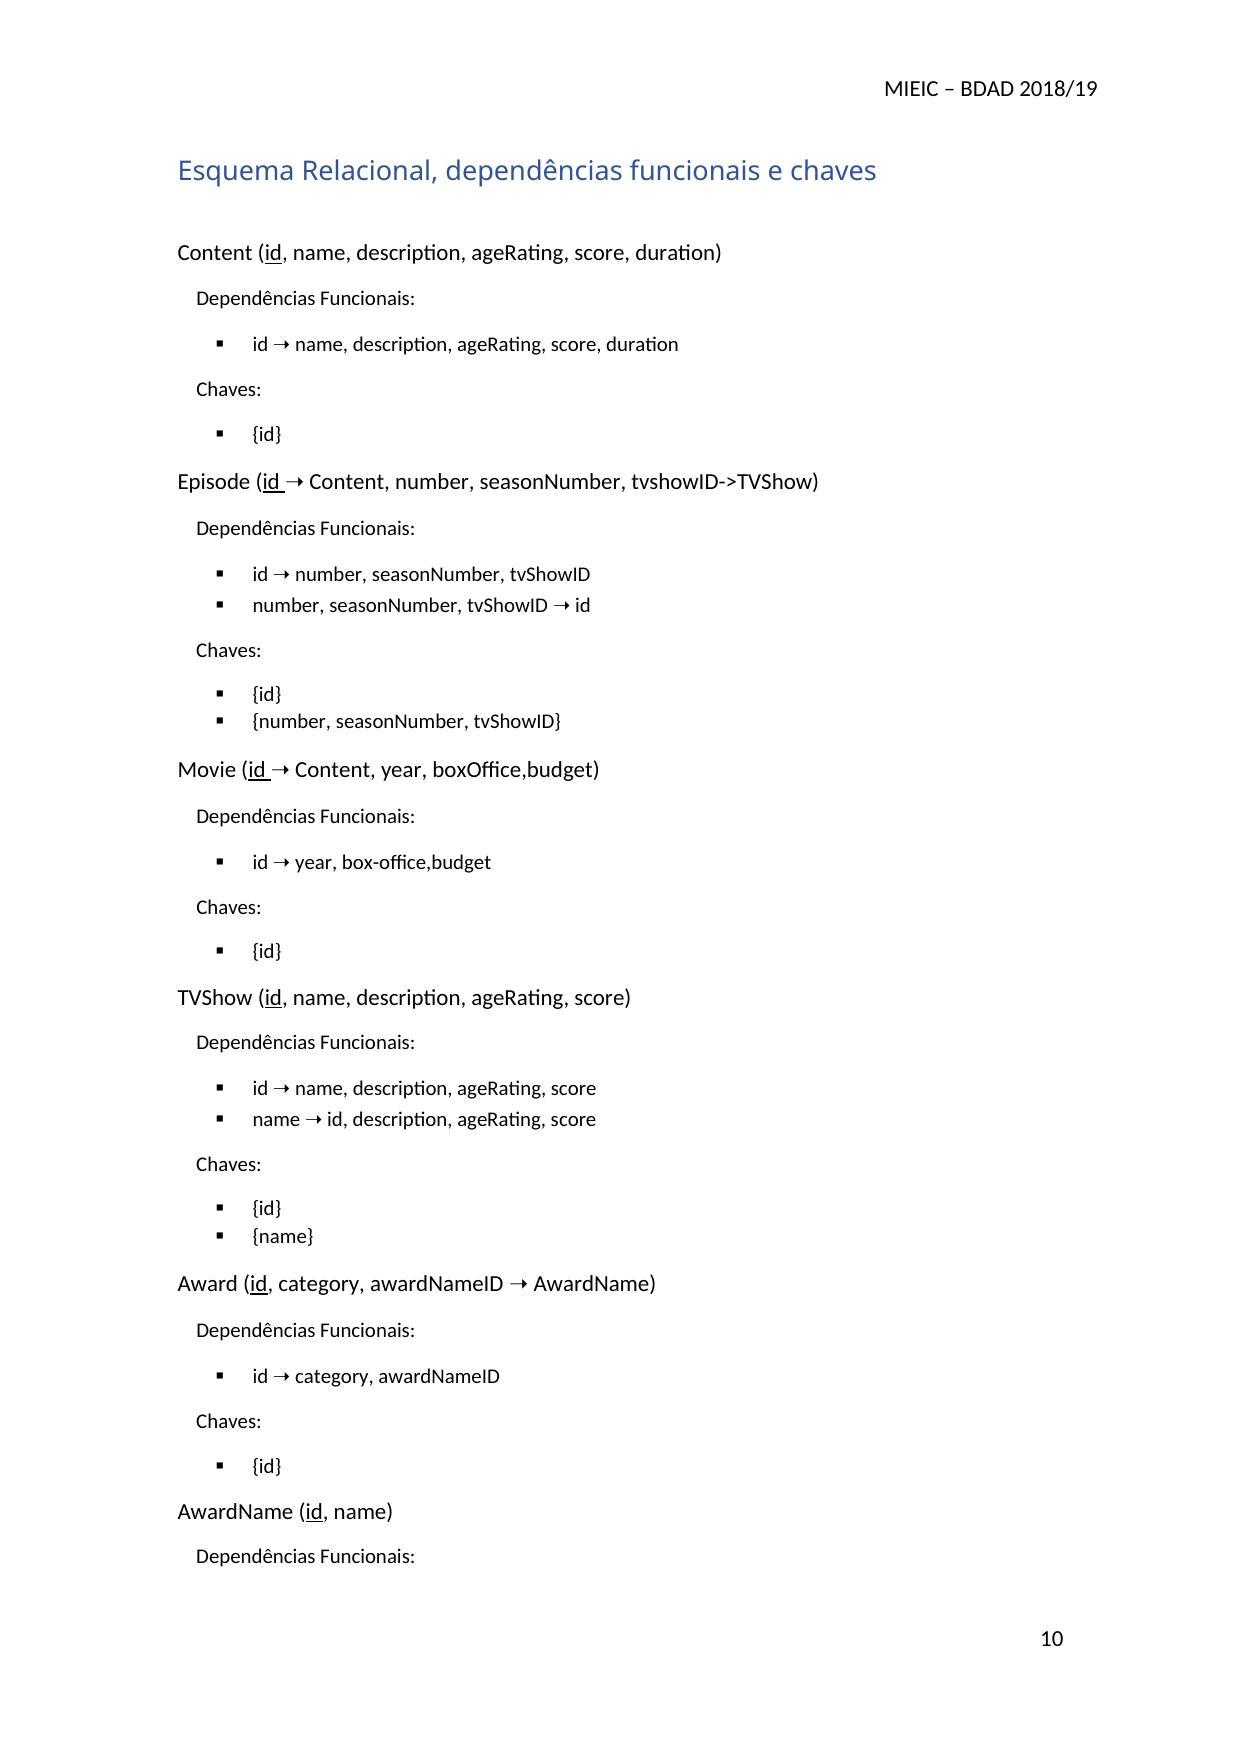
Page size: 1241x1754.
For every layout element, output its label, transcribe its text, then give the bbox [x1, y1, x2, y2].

list {id} [215, 421, 1063, 446]
list {id} [215, 1453, 1063, 1478]
list {id} [215, 938, 1063, 964]
text TVShow (id, name, description, ageRating, score) [177, 983, 1063, 1011]
list {id} [215, 681, 1063, 707]
list number, seasonNumber, tvShowID ➝ id [215, 590, 1063, 618]
text Chaves: [177, 1409, 1063, 1434]
text Chaves: [177, 637, 1063, 663]
list id ➝ name, description, ageRating, score, duration [215, 329, 1063, 358]
text Chaves: [177, 1151, 1063, 1177]
text Dependências Funcionais: [177, 1317, 1063, 1343]
text Dependências Funcionais: [177, 515, 1063, 541]
text Dependências Funcionais: [177, 1029, 1063, 1055]
text Dependências Funcionais: [177, 285, 1063, 311]
list name ➝ id, description, ageRating, score [215, 1104, 1063, 1133]
text Chaves: [177, 377, 1063, 402]
text AwardName (id, name) [177, 1497, 1063, 1525]
text Episode (id ➝ Content, number, seasonNumber, tvshowID->TVShow) [177, 465, 1063, 496]
list id ➝ name, description, ageRating, score [215, 1073, 1063, 1102]
text Movie (id ➝ Content, year, boxOffice,budget) [177, 753, 1063, 784]
text Award (id, category, awardNameID ➝ AwardName) [177, 1267, 1063, 1298]
list id ➝ year, box-office,budget [215, 847, 1063, 876]
text Dependências Funcionais: [177, 1544, 1063, 1569]
subtitle Esquema Relacional, dependências funcionais e chaves [177, 152, 1063, 189]
list id ➝ category, awardNameID [215, 1361, 1063, 1390]
text Dependências Funcionais: [177, 803, 1063, 828]
text Chaves: [177, 894, 1063, 920]
text Content (id, name, description, ageRating, score, duration) [177, 238, 1063, 266]
list {id} [215, 1196, 1063, 1221]
list id ➝ number, seasonNumber, tvShowID [215, 559, 1063, 588]
list {number, seasonNumber, tvShowID} [215, 709, 1063, 734]
list {name} [215, 1223, 1063, 1248]
